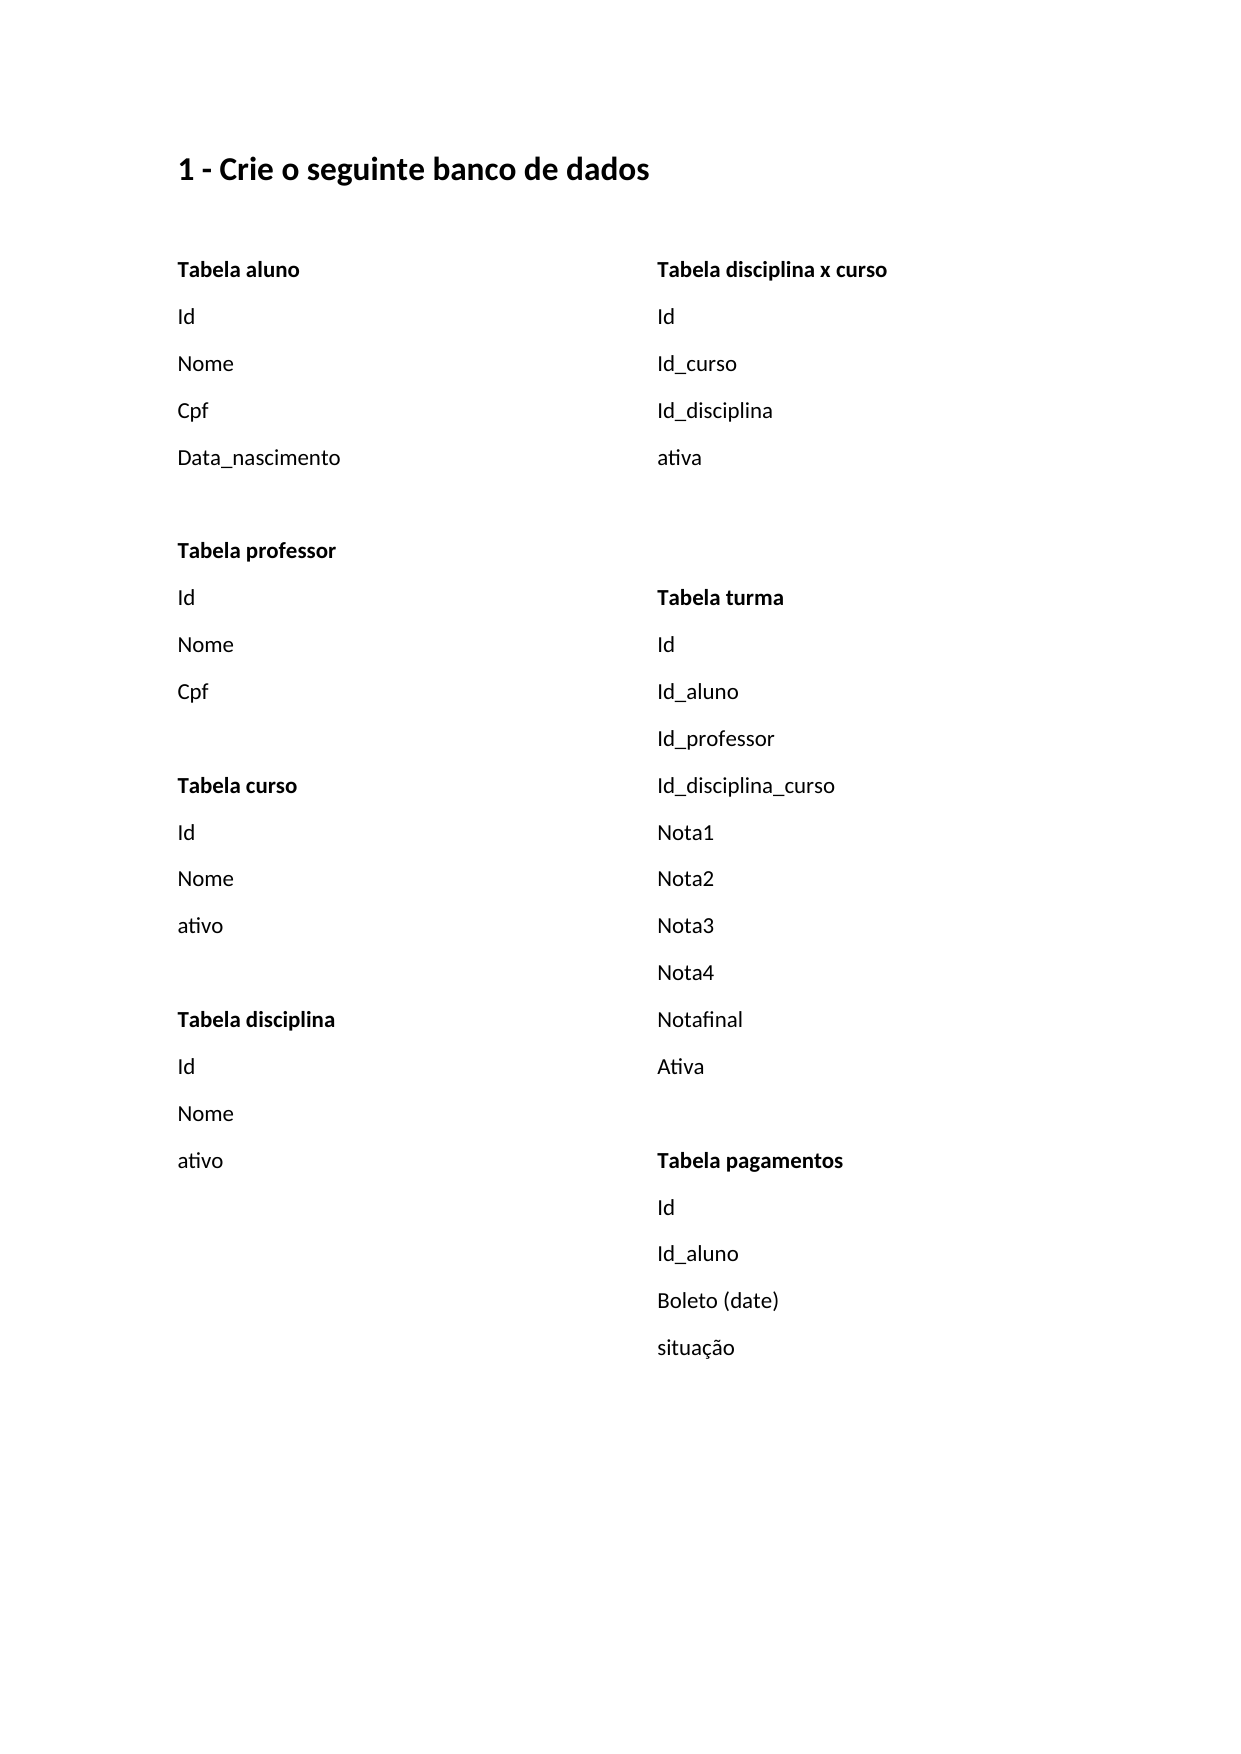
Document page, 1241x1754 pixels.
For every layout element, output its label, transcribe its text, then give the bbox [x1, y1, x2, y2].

text Boleto (date) [657, 1286, 1063, 1314]
text Id [657, 630, 1063, 658]
text Id_professor [657, 724, 1063, 752]
text Nome [177, 349, 583, 377]
text Ativa [657, 1052, 1063, 1080]
text Cpf [177, 677, 583, 705]
text Id [657, 302, 1063, 330]
text Id_disciplina [657, 396, 1063, 424]
text ativa [657, 443, 1063, 471]
text Id_disciplina_curso [657, 771, 1063, 799]
text Nota3 [657, 911, 1063, 939]
text Tabela disciplina [177, 1005, 583, 1033]
text Nome [177, 864, 583, 892]
text 1 - Crie o seguinte banco de dados [177, 148, 1063, 188]
text Nota1 [657, 818, 1063, 846]
text Tabela curso [177, 771, 583, 799]
text Tabela pagamentos [657, 1146, 1063, 1174]
text ativo [177, 1146, 583, 1174]
text situação [657, 1333, 1063, 1361]
text Nome [177, 1099, 583, 1127]
text Id_aluno [657, 1239, 1063, 1267]
text Nota4 [657, 958, 1063, 986]
text Tabela disciplina x curso [657, 255, 1063, 283]
text Id [177, 583, 583, 611]
text Id [177, 1052, 583, 1080]
text Tabela turma [657, 583, 1063, 611]
text Nome [177, 630, 583, 658]
text Tabela aluno [177, 255, 583, 283]
text Data_nascimento [177, 443, 583, 471]
text Nota2 [657, 864, 1063, 892]
text Tabela professor [177, 536, 583, 564]
text Id [657, 1193, 1063, 1221]
text Id [177, 818, 583, 846]
text Id_curso [657, 349, 1063, 377]
text Notafinal [657, 1005, 1063, 1033]
text Id_aluno [657, 677, 1063, 705]
text Cpf [177, 396, 583, 424]
text Id [177, 302, 583, 330]
text ativo [177, 911, 583, 939]
